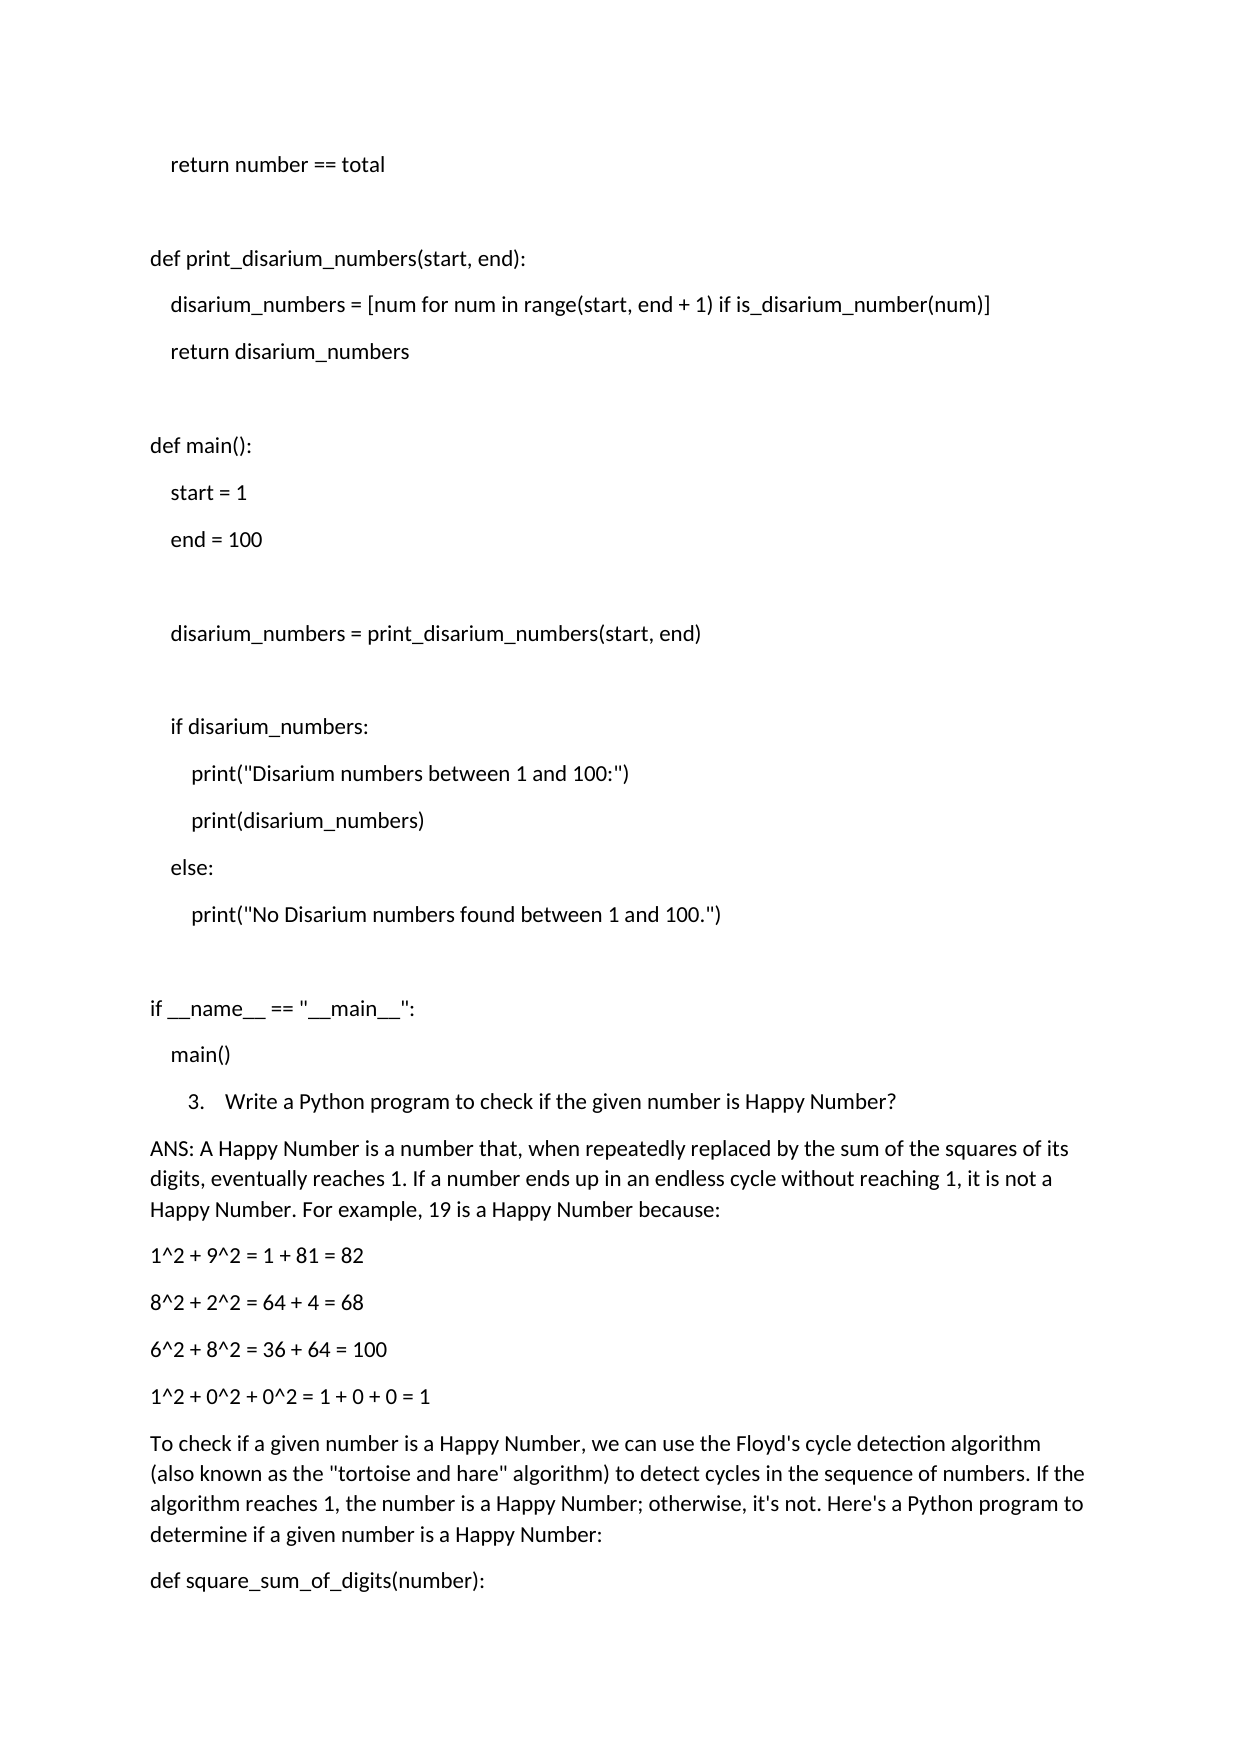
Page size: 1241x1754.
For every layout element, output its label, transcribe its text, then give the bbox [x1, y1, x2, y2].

text return number == total [150, 150, 1090, 178]
text print("Disarium numbers between 1 and 100:") [150, 759, 1090, 787]
text def square_sum_of_digits(number): [150, 1567, 1090, 1595]
text To check if a given number is a Happy Number, we can use the Floyd's cycle detection algorithm (also known as the "tortoise and hare" algorithm) to detect cycles in the sequence of numbers. If the algorithm reaches 1, the number is a Happy Number; otherwise, it's not. Here's a Python program to determine if a given number is a Happy Number: [150, 1429, 1090, 1548]
list Write a Python program to check if the given number is Happy Number? [187, 1087, 1090, 1116]
text end = 100 [150, 525, 1090, 553]
text def print_disarium_numbers(start, end): [150, 244, 1090, 272]
text def main(): [150, 431, 1090, 459]
text start = 1 [150, 478, 1090, 506]
text 1^2 + 9^2 = 1 + 81 = 82 [150, 1242, 1090, 1270]
text print(disarium_numbers) [150, 806, 1090, 834]
text disarium_numbers = print_disarium_numbers(start, end) [150, 619, 1090, 647]
text if disarium_numbers: [150, 712, 1090, 741]
text 1^2 + 0^2 + 0^2 = 1 + 0 + 0 = 1 [150, 1382, 1090, 1410]
text 8^2 + 2^2 = 64 + 4 = 68 [150, 1288, 1090, 1317]
text main() [150, 1041, 1090, 1069]
text return disarium_numbers [150, 337, 1090, 366]
text ANS: A Happy Number is a number that, when repeatedly replaced by the sum of the squares of its digits, eventually reaches 1. If a number ends up in an endless cycle without reaching 1, it is not a Happy Number. For example, 19 is a Happy Number because: [150, 1134, 1090, 1223]
text if __name__ == "__main__": [150, 994, 1090, 1022]
text 6^2 + 8^2 = 36 + 64 = 100 [150, 1335, 1090, 1363]
text else: [150, 853, 1090, 881]
text print("No Disarium numbers found between 1 and 100.") [150, 900, 1090, 928]
text disarium_numbers = [num for num in range(start, end + 1) if is_disarium_number(num)] [150, 291, 1090, 319]
